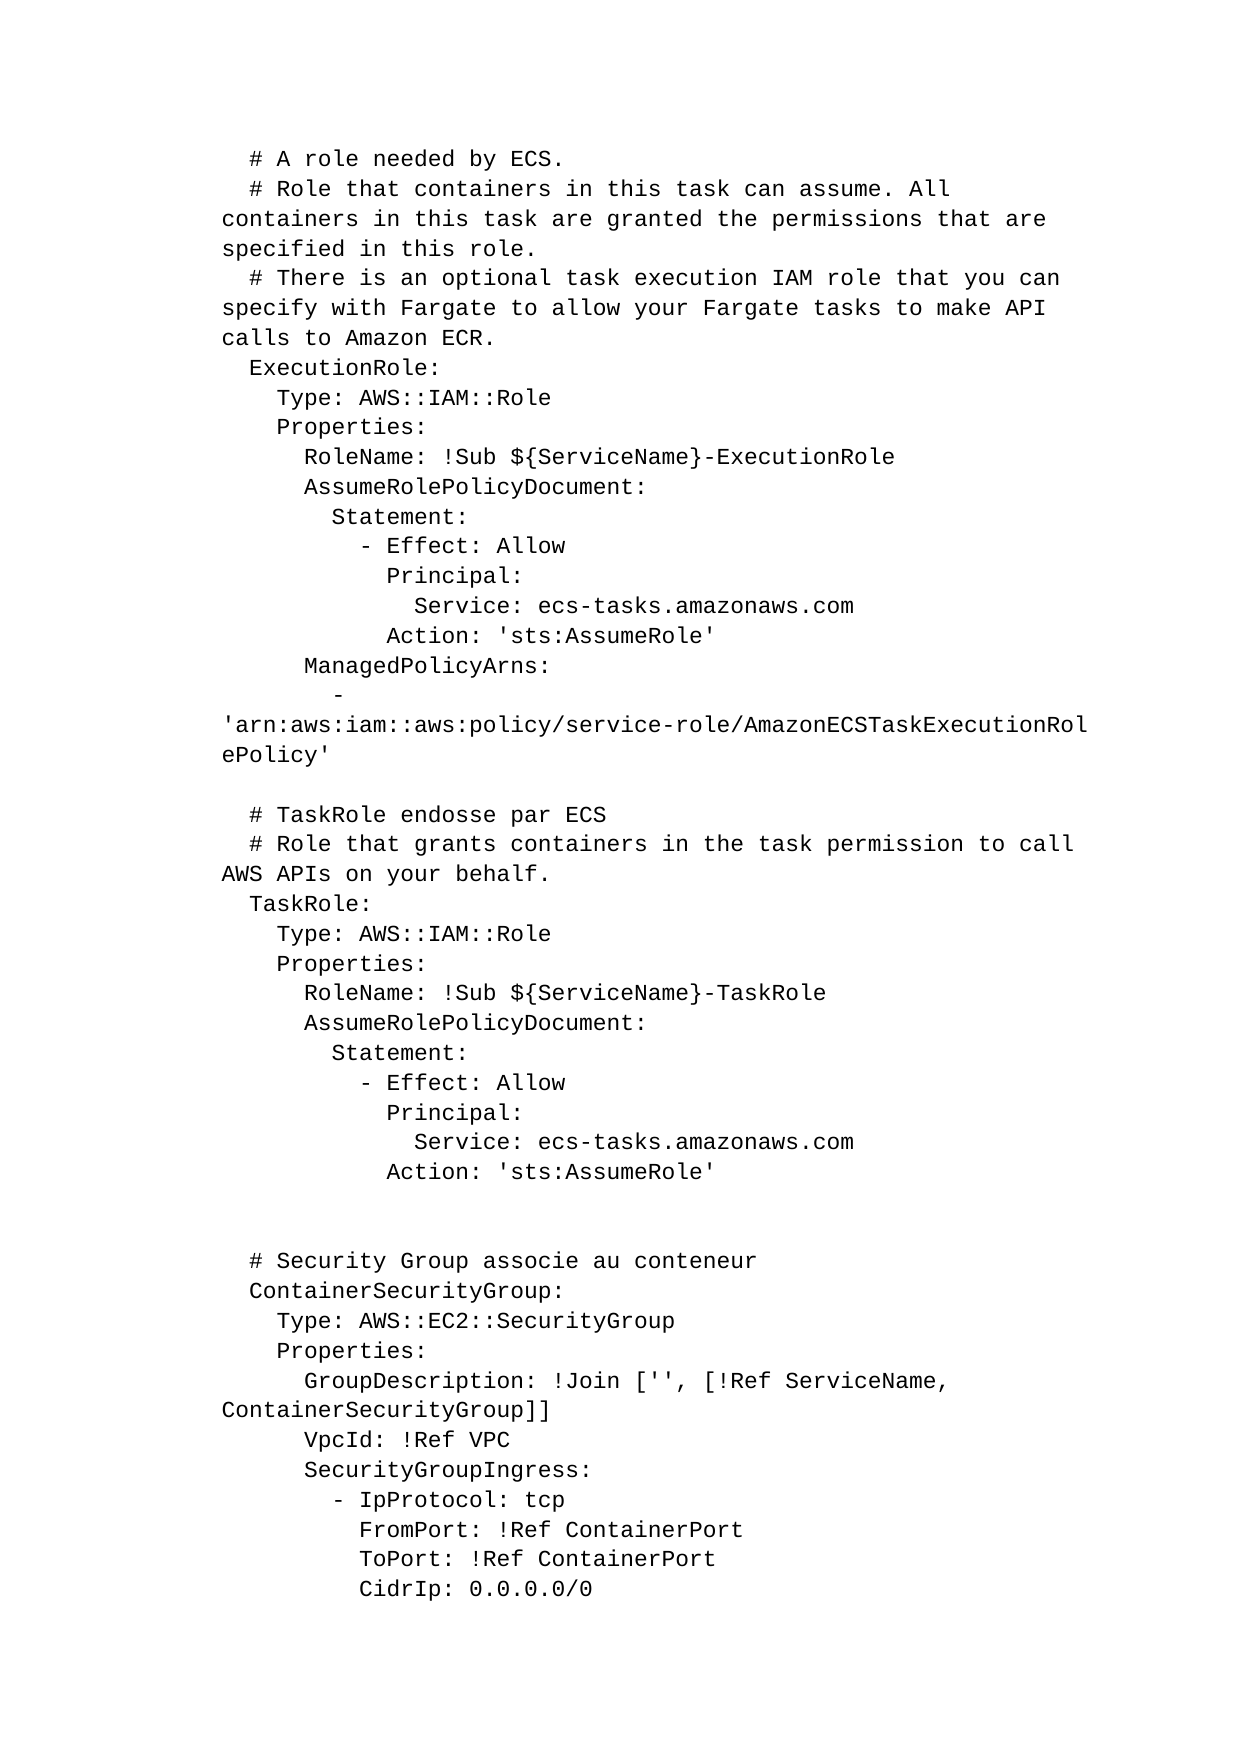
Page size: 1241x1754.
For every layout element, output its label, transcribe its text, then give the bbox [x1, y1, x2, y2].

text FromPort: !Ref ContainerPort [221, 1518, 1093, 1544]
text Statement: [221, 505, 1093, 531]
text # Security Group associe au conteneur [221, 1250, 1093, 1276]
text SecurityGroupIngress: [221, 1458, 1093, 1484]
text ManagedPolicyArns: [221, 654, 1093, 680]
text Service: ecs-tasks.amazonaws.com [221, 594, 1093, 620]
text Statement: [221, 1041, 1093, 1067]
text GroupDescription: !Join ['', [!Ref ServiceName, ContainerSecurityGroup]] [221, 1369, 1093, 1425]
text Type: AWS::EC2::SecurityGroup [221, 1309, 1093, 1335]
text Properties: [221, 416, 1093, 442]
text # A role needed by ECS. [221, 148, 1093, 173]
text Service: ecs-tasks.amazonaws.com [221, 1131, 1093, 1157]
text - Effect: Allow [221, 535, 1093, 561]
text - 'arn:aws:iam::aws:policy/service-role/AmazonECSTaskExecutionRolePolicy' [221, 684, 1093, 769]
text # Role that containers in this task can assume. All containers in this task are granted the permissions that are specified in this role. [221, 177, 1093, 263]
text # TaskRole endosse par ECS [221, 803, 1093, 829]
text ContainerSecurityGroup: [221, 1280, 1093, 1306]
text Type: AWS::IAM::Role [221, 922, 1093, 948]
text - IpProtocol: tcp [221, 1488, 1093, 1514]
text Properties: [221, 952, 1093, 978]
text Properties: [221, 1339, 1093, 1365]
text Principal: [221, 565, 1093, 591]
text TaskRole: [221, 892, 1093, 918]
text Principal: [221, 1101, 1093, 1127]
text Action: 'sts:AssumeRole' [221, 624, 1093, 650]
text CidrIp: 0.0.0.0/0 [221, 1578, 1093, 1603]
text AssumeRolePolicyDocument: [221, 1012, 1093, 1037]
text AssumeRolePolicyDocument: [221, 475, 1093, 501]
text Action: 'sts:AssumeRole' [221, 1161, 1093, 1186]
text Type: AWS::IAM::Role [221, 386, 1093, 412]
text RoleName: !Sub ${ServiceName}-TaskRole [221, 982, 1093, 1008]
text VpcId: !Ref VPC [221, 1429, 1093, 1454]
text ExecutionRole: [221, 356, 1093, 382]
text - Effect: Allow [221, 1071, 1093, 1097]
text RoleName: !Sub ${ServiceName}-ExecutionRole [221, 446, 1093, 471]
text # Role that grants containers in the task permission to call AWS APIs on your behalf. [221, 833, 1093, 888]
text # There is an optional task execution IAM role that you can specify with Fargate to allow your Fargate tasks to make API calls to Amazon ECR. [221, 267, 1093, 352]
text ToPort: !Ref ContainerPort [221, 1548, 1093, 1574]
